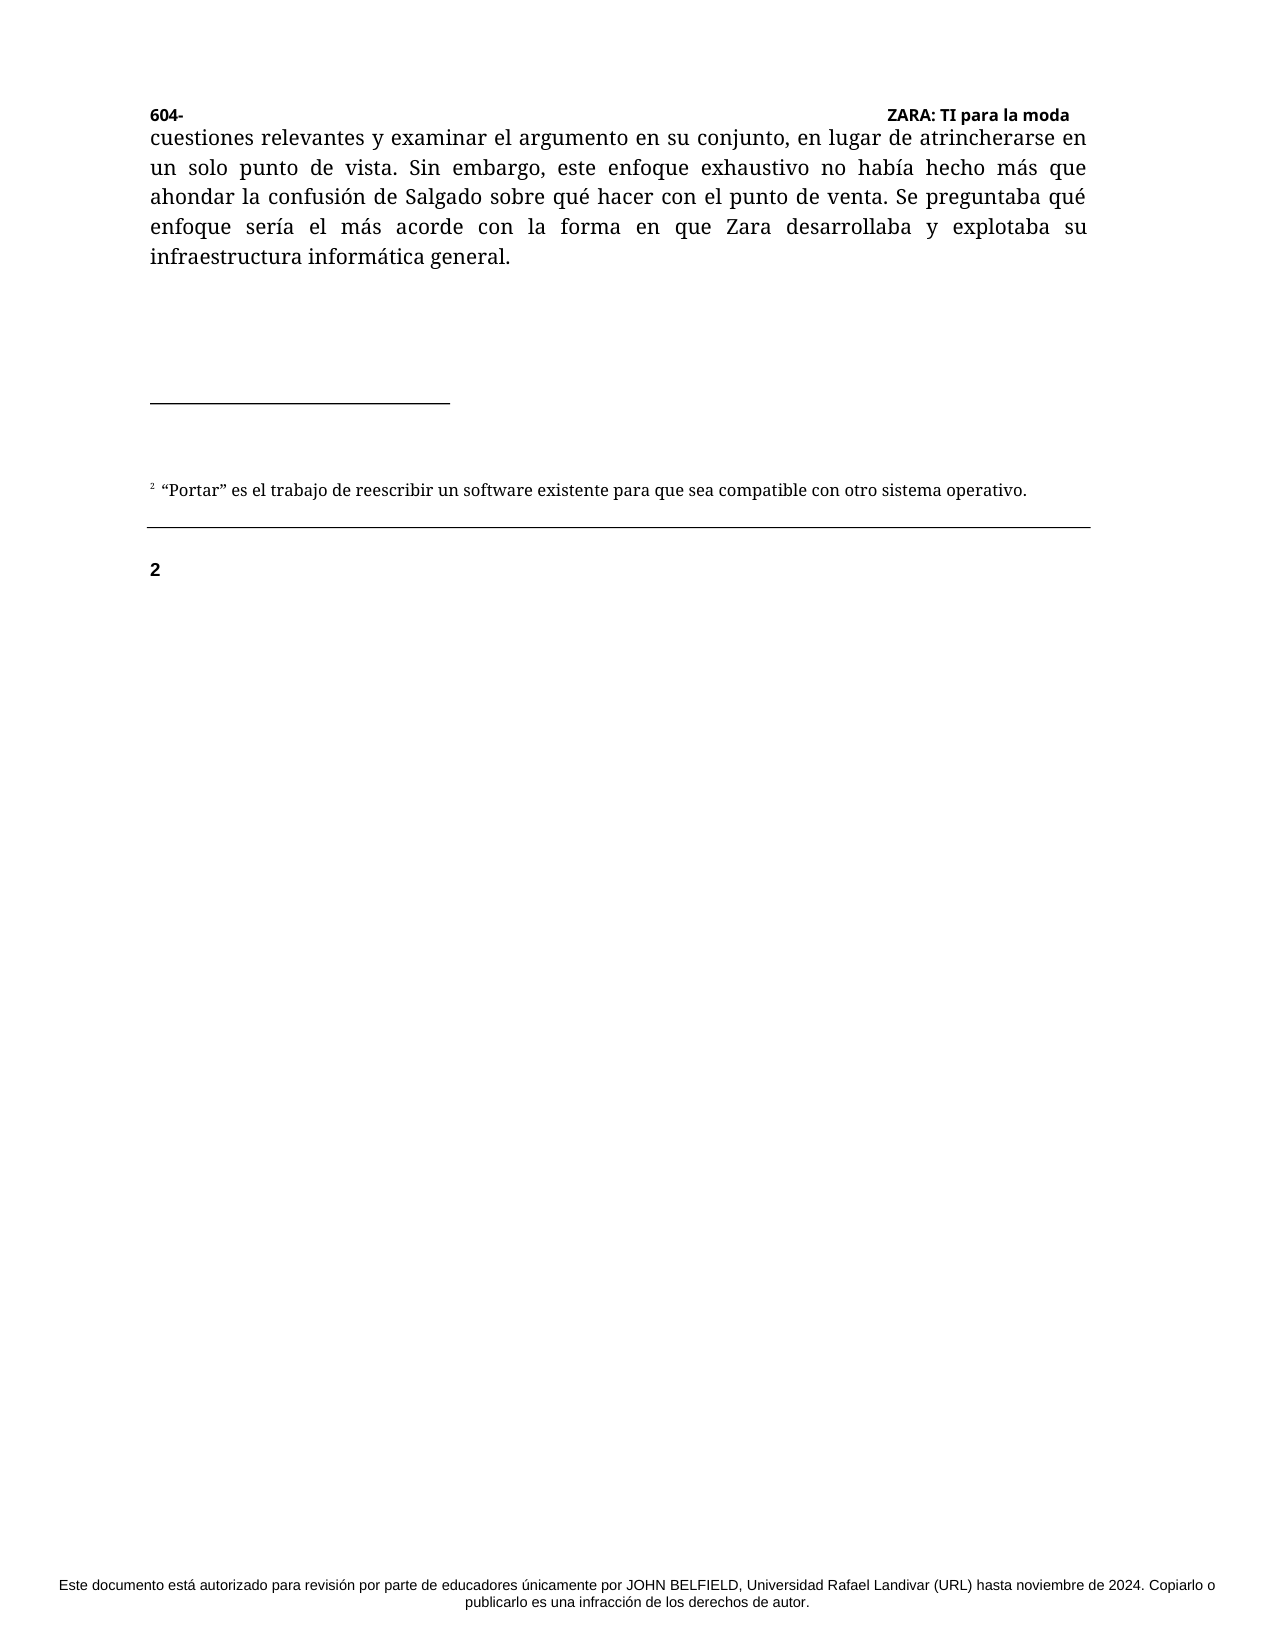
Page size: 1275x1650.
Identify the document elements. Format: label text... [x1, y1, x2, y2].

text 2 [150, 559, 1150, 580]
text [150, 123, 1088, 271]
list “Portar” es el trabajo de reescribir un software existente para que sea compatible con otro sistema operativo. [150, 478, 1150, 501]
